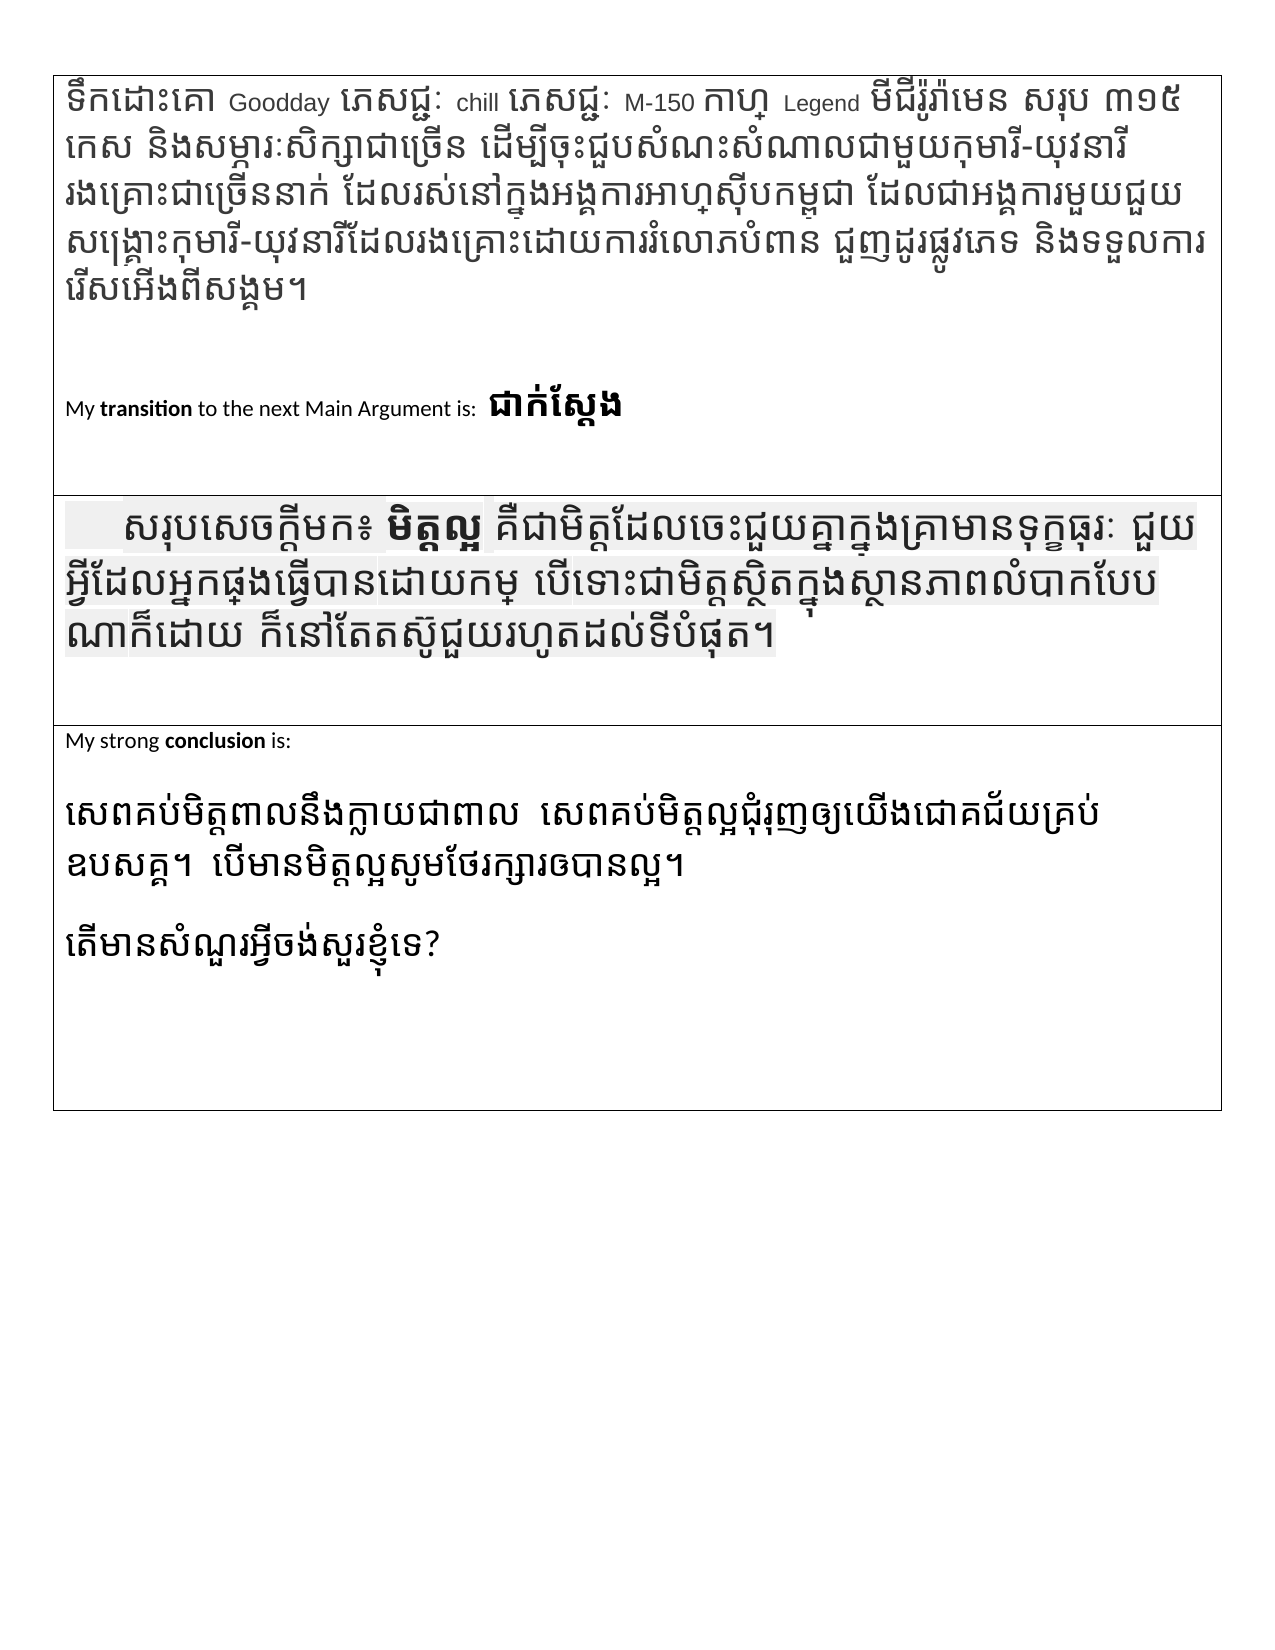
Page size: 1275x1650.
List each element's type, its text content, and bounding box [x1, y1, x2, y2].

table_cell My strong conclusion is: សេពគប់មិត្តពាលនឹងក្លាយជាពាល​ សេពគប់មិត្តល្អជុំរុញឲ្យយើងជោគជ័យគ្រប់ឧបសគ្គ។ បើមានមិត្តល្អសូមថែរក្សារឲបានល្អ។ តើមានសំណួរអ្វីចង់សួរខ្ញុំទេ? [54, 726, 1221, 1110]
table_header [54, 76, 1221, 495]
table_cell សរុបសេចក្ដីមក៖ មិត្ត​ល្អ​ គឺជា​មិត្ត​ដែល​ចេះ​ជួយ​គ្នា​ក្នុង​គ្រា​មានទុក្ខ​ធុរៈ ជួយ​អ្វី​ដែល​អ្នក​ផ្សេង​ធ្វើ​បាន​ដោយ​កម្រ បើ​ទោះជា​មិត្ត​ស្ថិត​ក្នុង​ស្ថានភាព​លំបាក​បែប​ណា​ក៏​ដោយ ក៏​នៅ​តែ​តស៊ូ​ជួយ​រហូត​ដល់ទី​បំផុត​។ [54, 496, 1221, 725]
